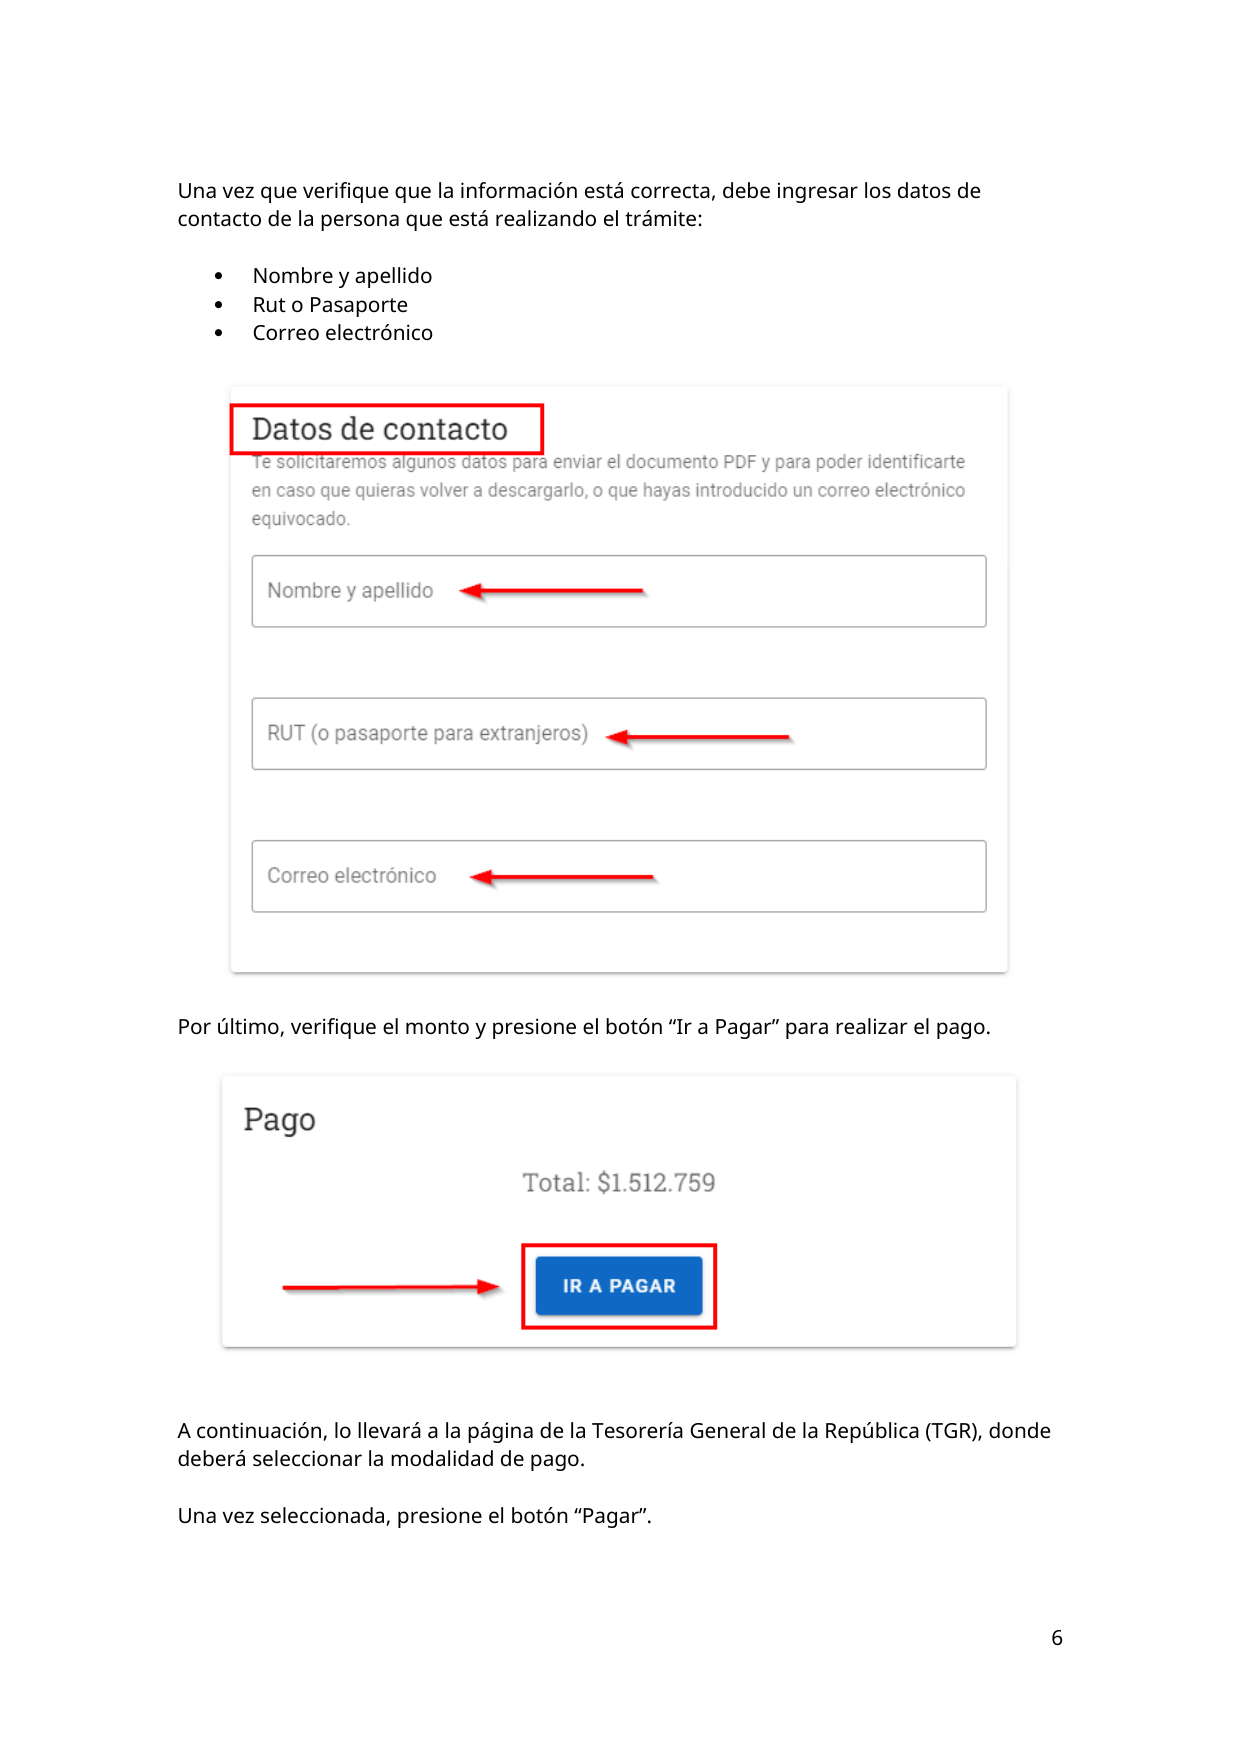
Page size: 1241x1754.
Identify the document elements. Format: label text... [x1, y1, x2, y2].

text Por último, verifique el monto y presione el botón “Ir a Pagar” para realizar el pago. [177, 1012, 1063, 1040]
picture [213, 1068, 1027, 1359]
list Rut o Pasaporte [215, 290, 1063, 318]
text Una vez seleccionada, presione el botón “Pagar”. [177, 1501, 1063, 1529]
text Una vez que verifique que la información está correcta, debe ingresar los datos de contacto de la persona que está realizando el trámite: [177, 176, 1063, 233]
picture [222, 375, 1018, 984]
list Nombre y apellido [215, 261, 1063, 290]
text A continuación, lo llevará a la página de la Tesorería General de la República (TGR), donde deberá seleccionar la modalidad de pago. [177, 1416, 1063, 1473]
list Correo electrónico [215, 318, 1063, 347]
